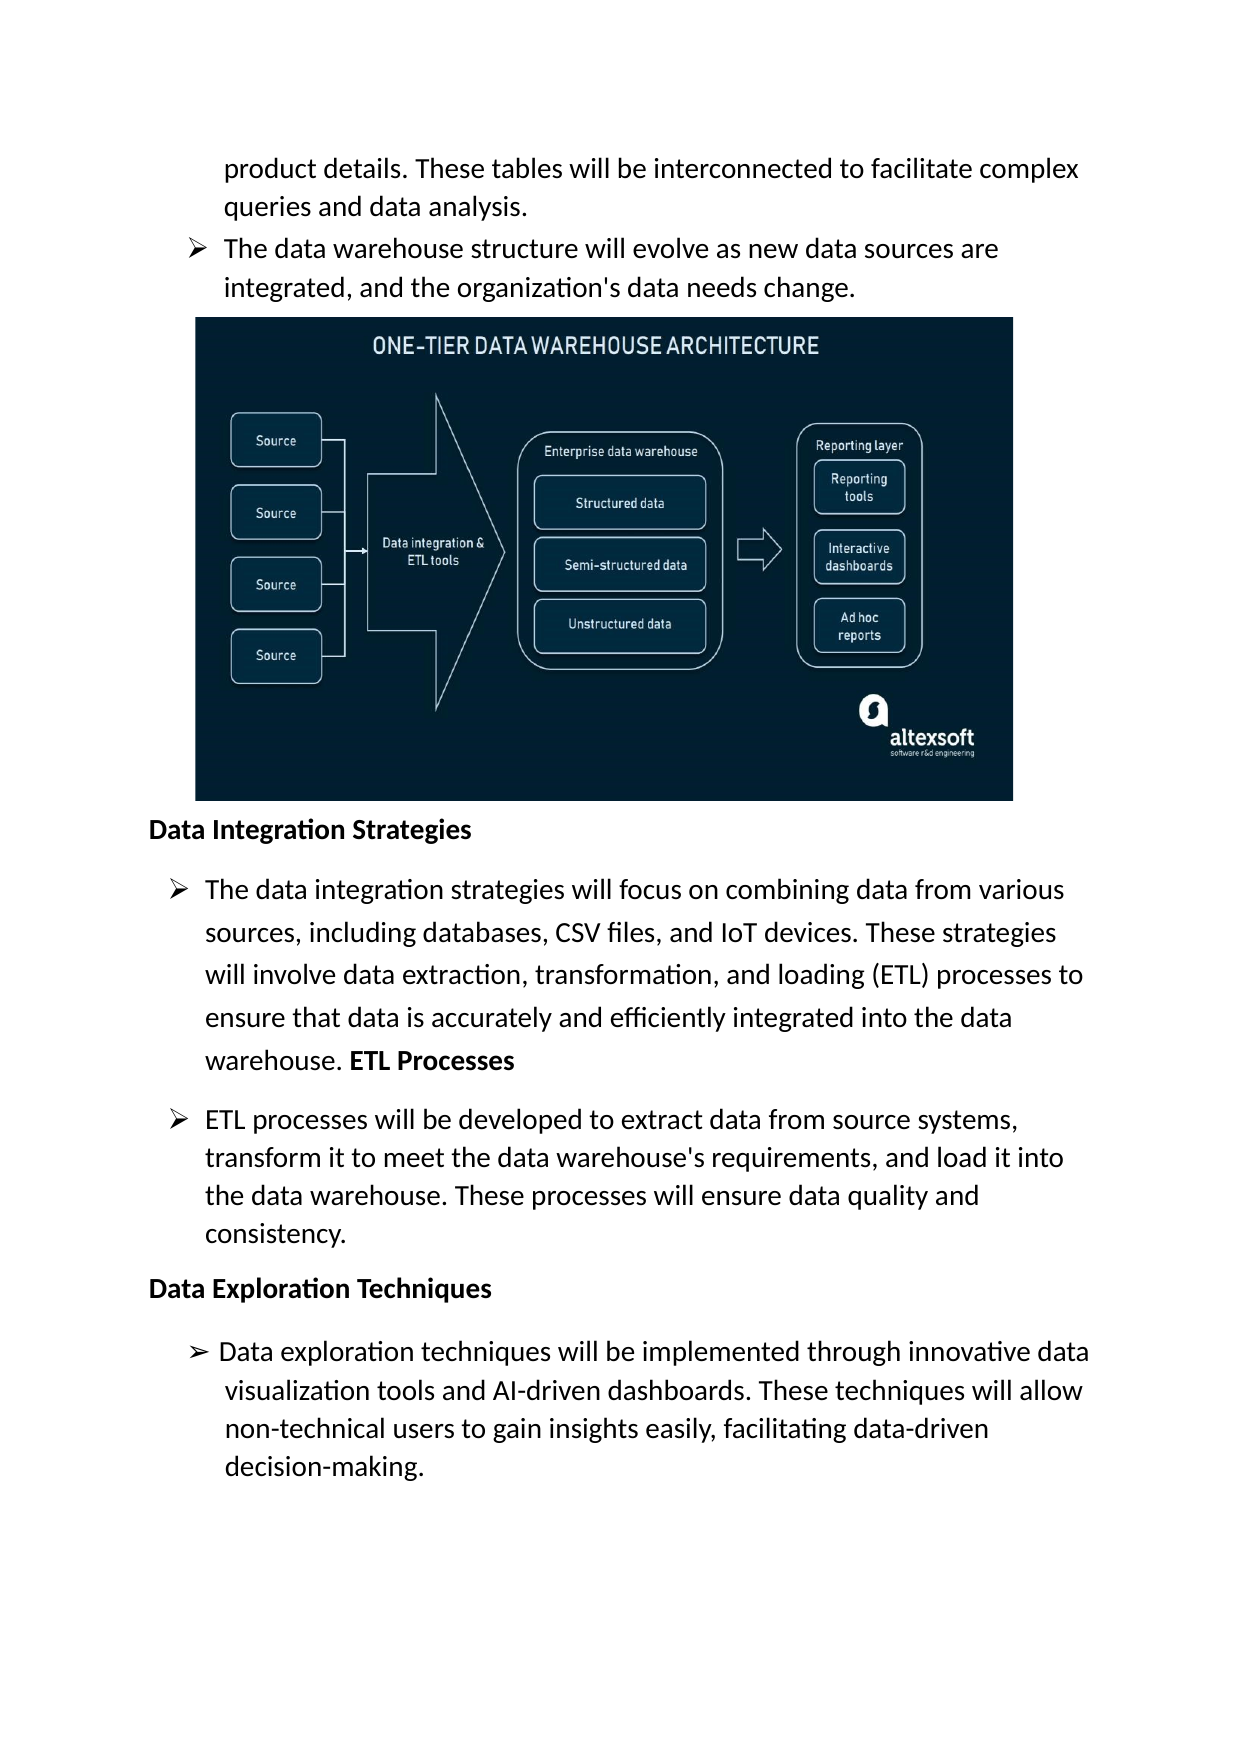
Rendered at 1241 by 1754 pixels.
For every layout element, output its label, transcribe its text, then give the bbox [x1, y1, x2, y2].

list The data warehouse structure will evolve as new data sources are integrated, and the organization's data needs change. [186, 231, 1091, 304]
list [186, 150, 1091, 224]
list The data integration strategies will focus on combining data from various sources, including databases, CSV files, and IoT devices. These strategies will involve data extraction, transformation, and loading (ETL) processes to ensure that data is accurately and efficiently integrated into the data warehouse. ETL Processes [167, 871, 1089, 1077]
text ➢ Data exploration techniques will be implemented through innovative data visualization tools and AI-driven dashboards. These techniques will allow non-technical users to gain insights easily, facilitating data-driven decision-making. [186, 1330, 1091, 1484]
subtitle Data Integration Strategies [148, 811, 1088, 847]
subtitle Data Exploration Techniques [148, 1270, 1088, 1306]
picture [195, 317, 1014, 801]
list ETL processes will be developed to extract data from source systems, transform it to meet the data warehouse's requirements, and load it into the data warehouse. These processes will ensure data quality and consistency. [167, 1101, 1089, 1251]
